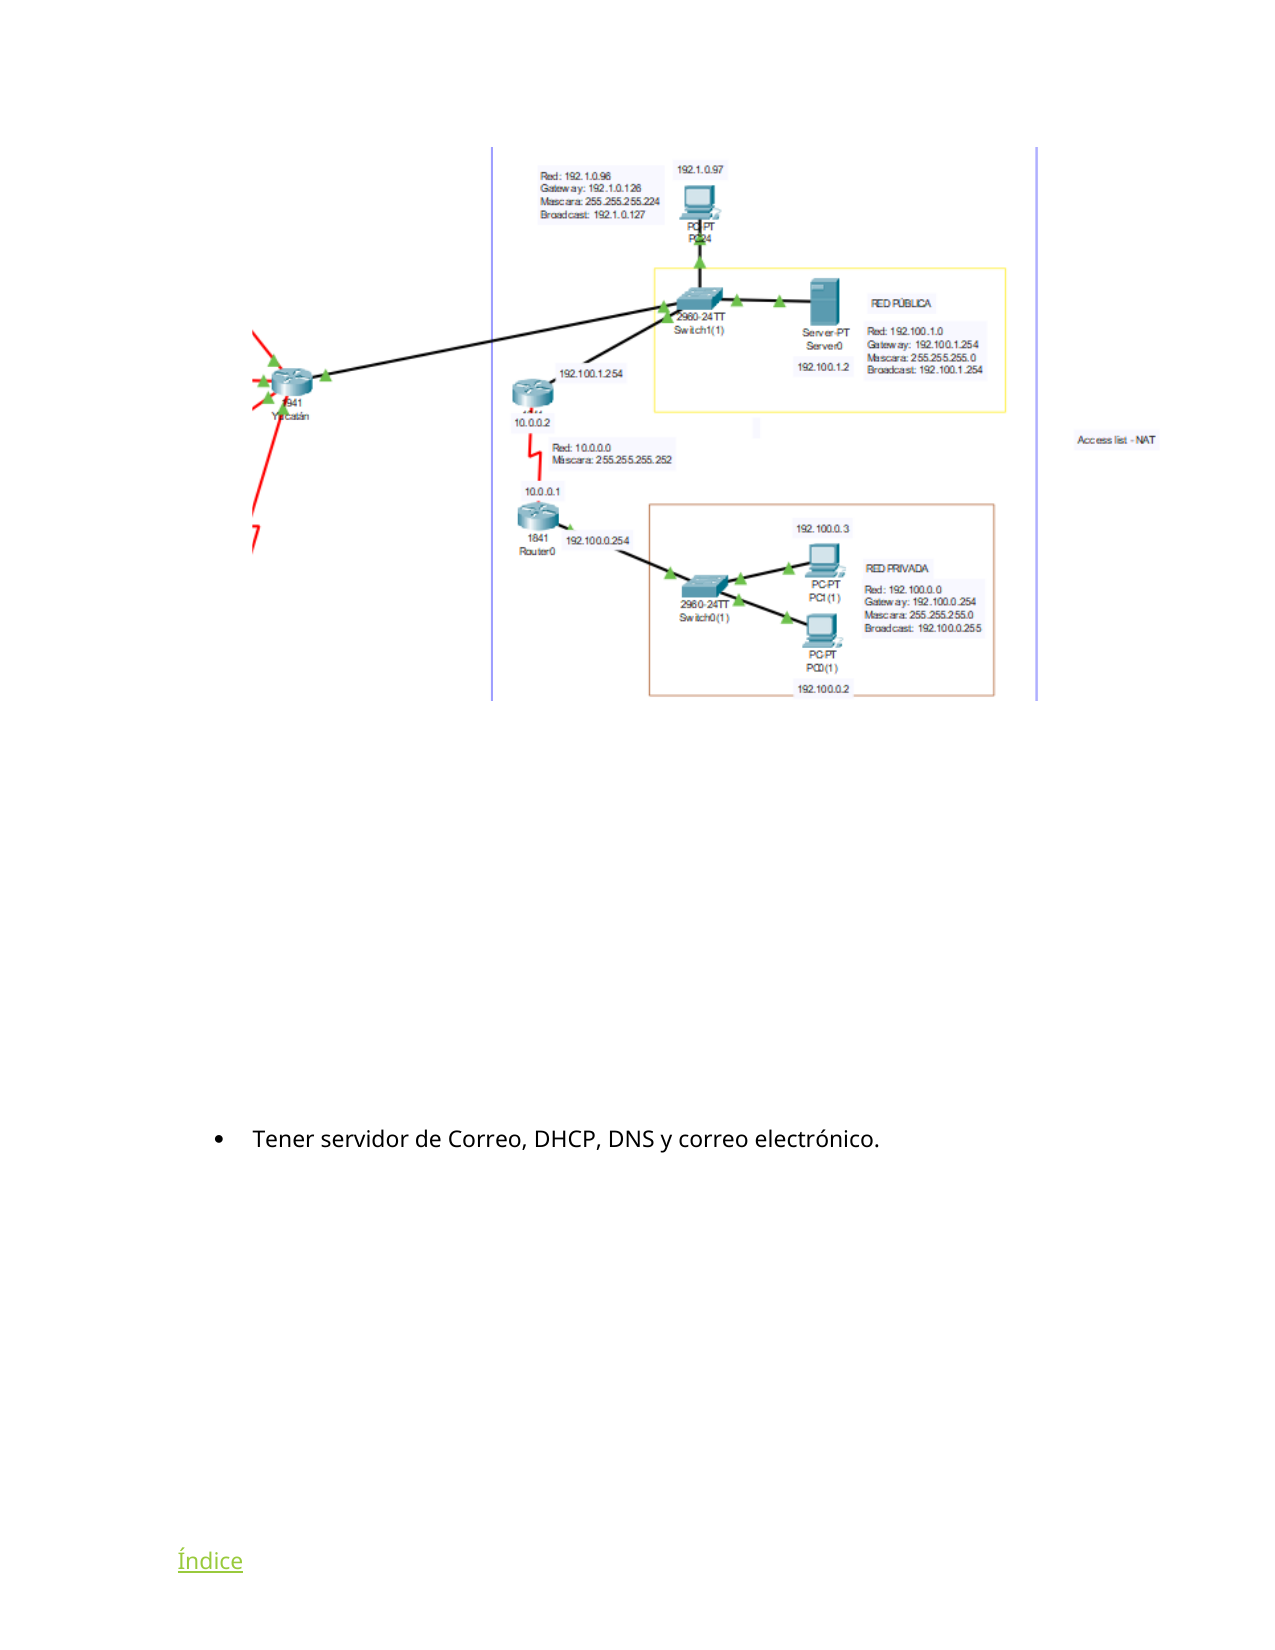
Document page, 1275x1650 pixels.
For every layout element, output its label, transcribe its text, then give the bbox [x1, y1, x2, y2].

picture [252, 147, 1173, 701]
list Tener servidor de Correo, DHCP, DNS y correo electrónico. [215, 1123, 1098, 1154]
